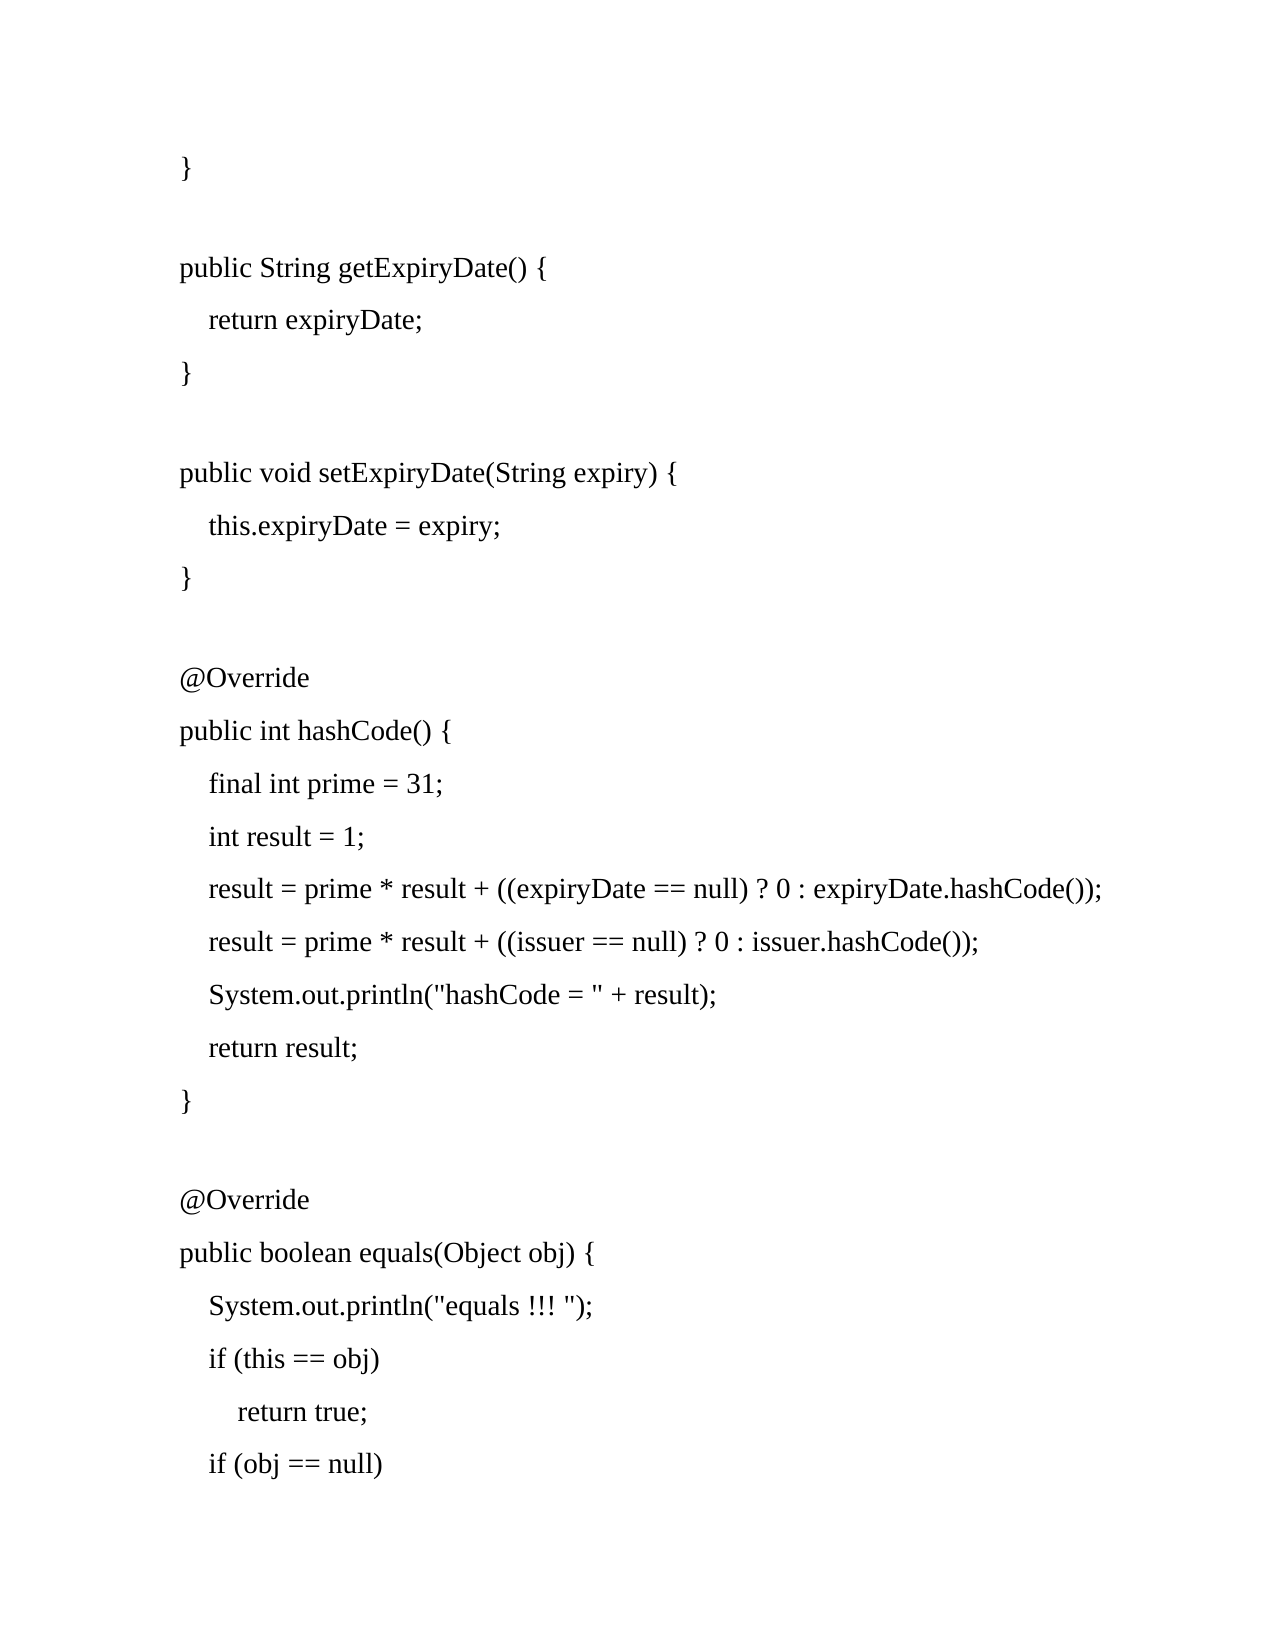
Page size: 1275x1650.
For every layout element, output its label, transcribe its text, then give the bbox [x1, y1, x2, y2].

text public void setExpiryDate(String expiry) { [150, 455, 1125, 488]
text return result; [150, 1030, 1125, 1063]
text public String getExpiryDate() { [150, 250, 1125, 283]
text return true; [150, 1394, 1125, 1427]
text } [150, 150, 1125, 183]
text } [150, 561, 1125, 594]
text System.out.println("equals !!! "); [150, 1288, 1125, 1322]
text final int prime = 31; [150, 766, 1125, 799]
text result = prime * result + ((expiryDate == null) ? 0 : expiryDate.hashCode()); [150, 872, 1125, 905]
text System.out.println("hashCode = " + result); [150, 977, 1125, 1011]
text result = prime * result + ((issuer == null) ? 0 : issuer.hashCode()); [150, 924, 1125, 958]
text if (this == obj) [150, 1341, 1125, 1374]
text return expiryDate; [150, 302, 1125, 336]
text public boolean equals(Object obj) { [150, 1235, 1125, 1269]
text public int hashCode() { [150, 713, 1125, 747]
text @Override [150, 660, 1125, 694]
text this.expiryDate = expiry; [150, 508, 1125, 541]
text if (obj == null) [150, 1447, 1125, 1480]
text } [150, 355, 1125, 389]
text int result = 1; [150, 819, 1125, 852]
text } [150, 1083, 1125, 1116]
text @Override [150, 1182, 1125, 1216]
